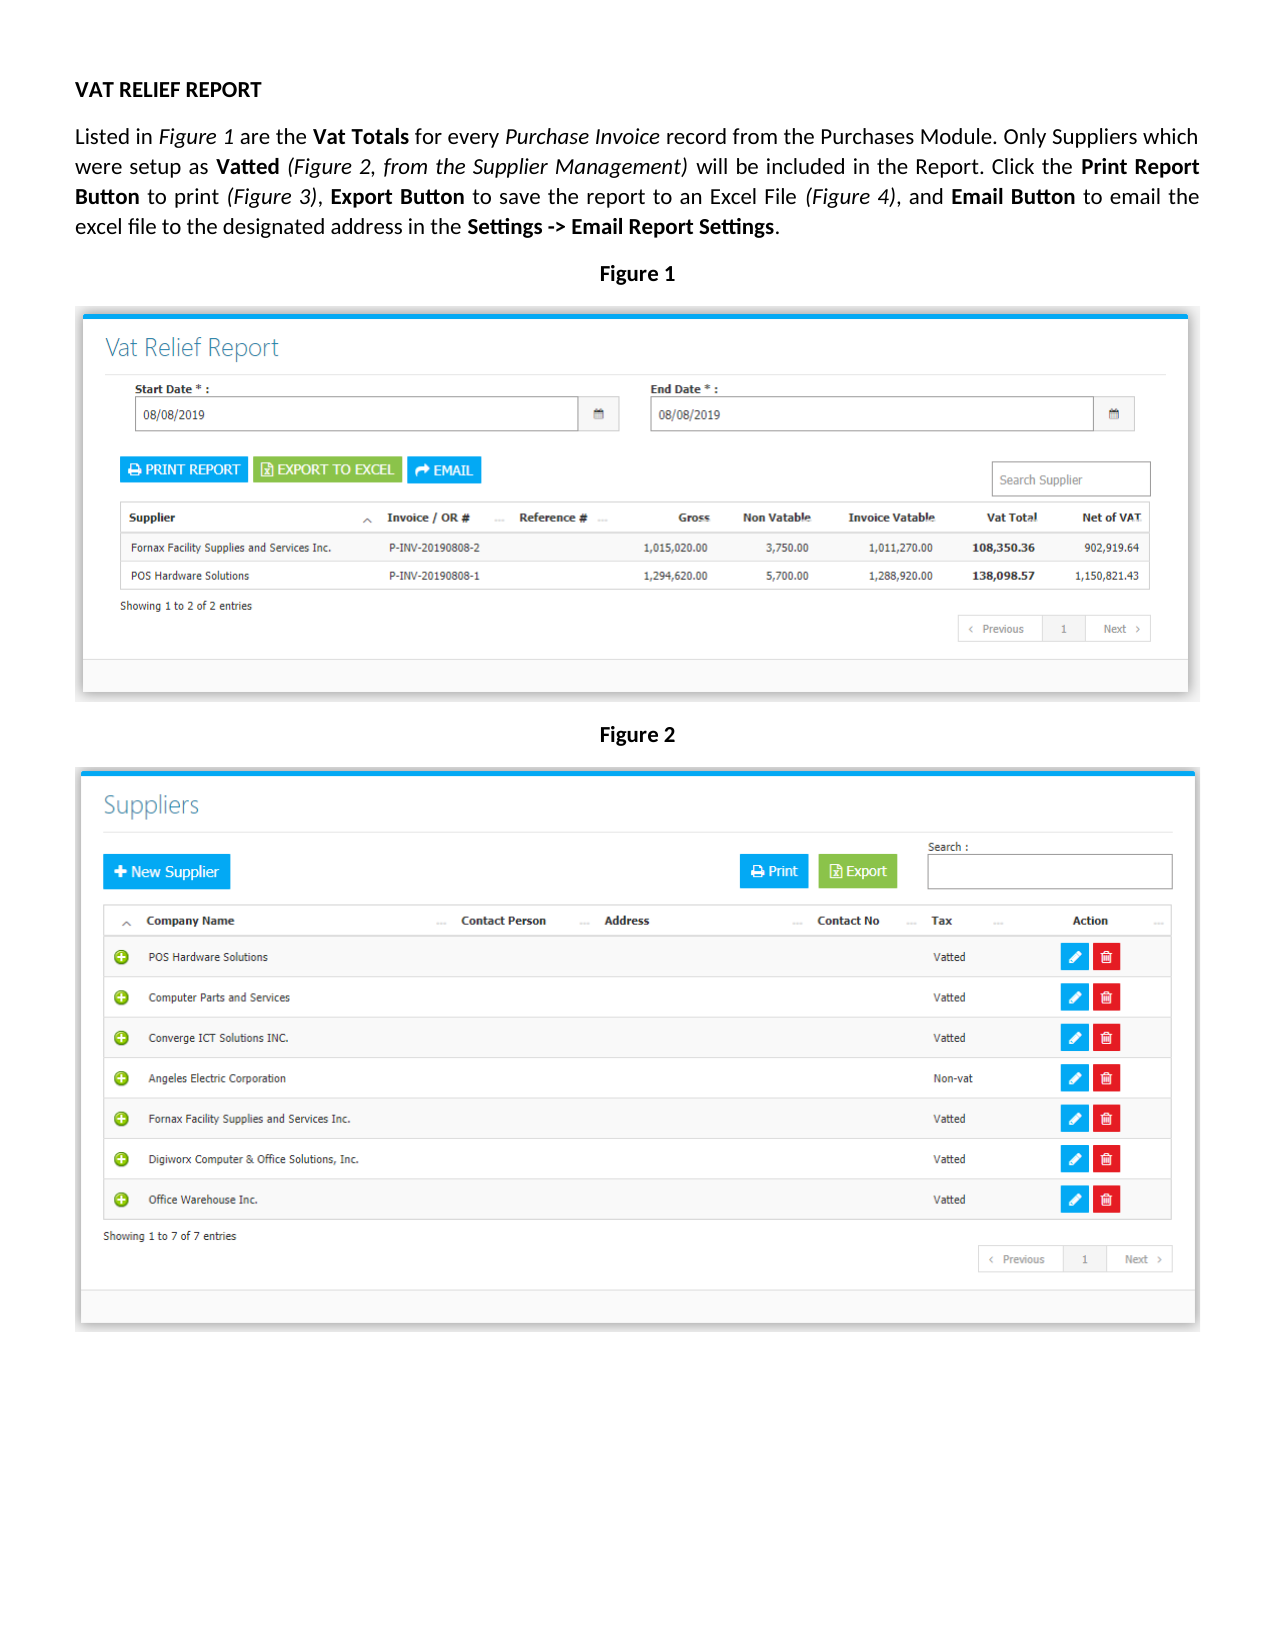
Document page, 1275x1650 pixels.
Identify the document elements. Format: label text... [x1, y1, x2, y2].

text Listed in Figure 1 are the Vat Totals for every Purchase Invoice record from the Purchases Module. Only Suppliers which were setup as Vatted (Figure 2, from the Supplier Management) will be included in the Report. Click the Print Report Button to print (Figure 3), Export Button to save the report to an Excel File (Figure 4), and Email Button to email the excel file to the designated address in the Settings -> Email Report Settings. [75, 122, 1200, 241]
picture [75, 767, 1200, 1332]
text Figure 2 [75, 720, 1200, 748]
picture [75, 306, 1200, 702]
text Figure 1 [75, 259, 1200, 287]
text VAT RELIEF REPORT [75, 75, 1200, 103]
